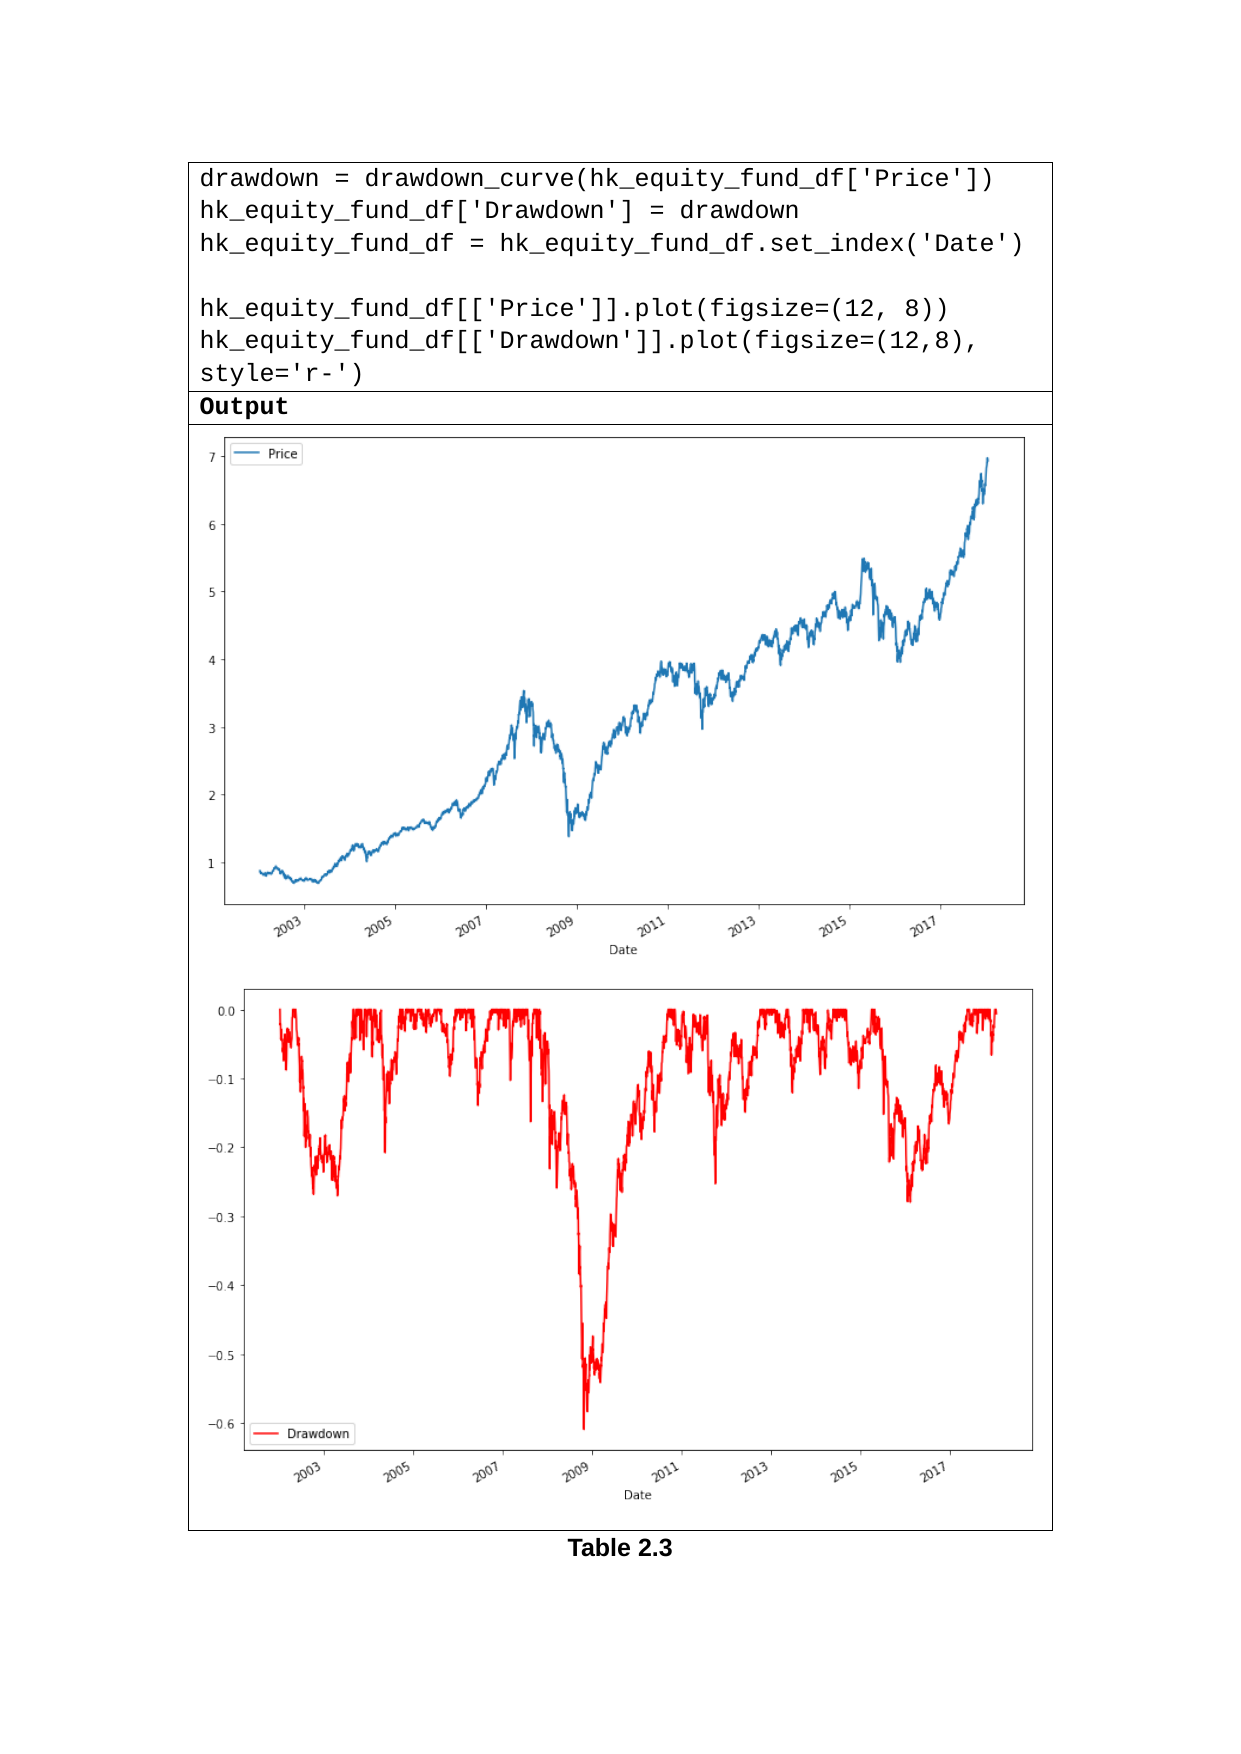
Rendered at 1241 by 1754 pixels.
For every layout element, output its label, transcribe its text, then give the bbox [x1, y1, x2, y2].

picture [199, 977, 1044, 1509]
picture [199, 425, 1036, 964]
table_cell [189, 425, 1052, 1530]
text Table 2.3 [187, 1531, 1053, 1564]
table_cell Output [189, 392, 1052, 424]
